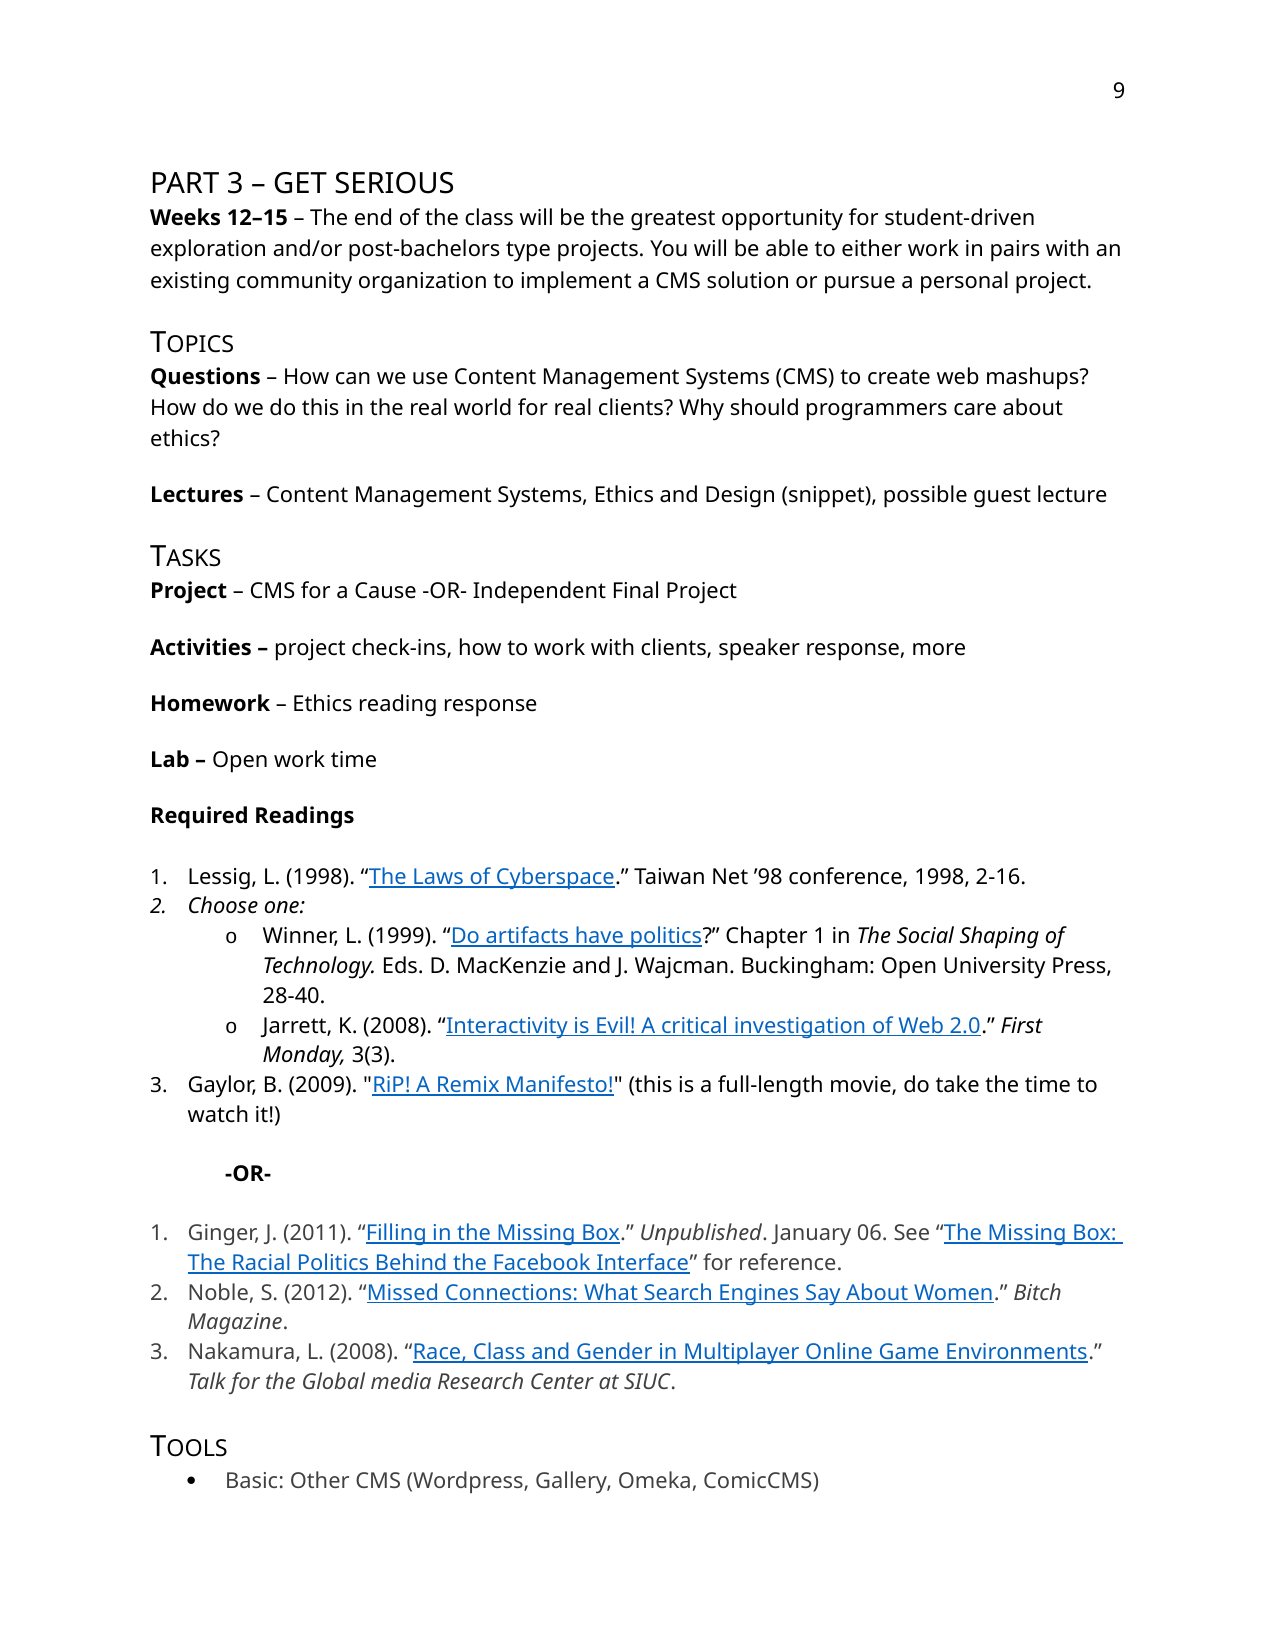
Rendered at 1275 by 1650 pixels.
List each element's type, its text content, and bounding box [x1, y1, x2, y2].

list Gaylor, B. (2009). "RiP! A Remix Manifesto!" (this is a full-length movie, do take the time to watch it!) [150, 1069, 1125, 1129]
text Homework – Ethics reading response [150, 688, 1125, 718]
text Lab – Open work time [150, 744, 1125, 774]
list Winner, L. (1999). “Do artifacts have politics?” Chapter 1 in The Social Shaping of Technology. Eds. D. MacKenzie and J. Wajcman. Buckingham: Open University Press, 28-40. [225, 920, 1125, 1010]
list Ginger, J. (2011). “Filling in the Missing Box.” Unpublished. January 06. See “The Missing Box: The Racial Politics Behind the Facebook Interface” for reference. [150, 1217, 1125, 1277]
text Project – CMS for a Cause -OR- Independent Final Project [150, 575, 1125, 605]
text Activities – project check-ins, how to work with clients, speaker response, more [150, 632, 1125, 661]
list Basic: Other CMS (Wordpress, Gallery, Omeka, ComicCMS) [187, 1464, 1125, 1494]
text Lectures – Content Management Systems, Ethics and Design (snippet), possible guest lecture [150, 479, 1125, 509]
text Weeks 12–15 – The end of the class will be the greatest opportunity for student-driven exploration and/or post-bachelors type projects. You will be able to either work in pairs with an existing community organization to implement a CMS solution or pursue a personal project. [150, 202, 1125, 294]
list Lessig, L. (1998). “The Laws of Cyberspace.” Taiwan Net ’98 conference, 1998, 2-16. [150, 861, 1125, 891]
list Choose one: [150, 891, 1125, 920]
subtitle Topics [150, 321, 1125, 361]
subtitle Tasks [150, 536, 1125, 575]
text Questions – How can we use Content Management Systems (CMS) to create web mashups? How do we do this in the real world for real clients? Why should programmers care about ethics? [150, 361, 1125, 453]
list Jarrett, K. (2008). “Interactivity is Evil! A critical investigation of Web 2.0.” First Monday, 3(3). [225, 1010, 1125, 1069]
list Nakamura, L. (2008). “Race, Class and Gender in Multiplayer Online Game Environments.” Talk for the Global media Research Center at SIUC. [150, 1336, 1125, 1396]
subtitle Part 3 – Get Serious [150, 162, 1125, 202]
text Required Readings [150, 800, 1125, 830]
list Noble, S. (2012). “Missed Connections: What Search Engines Say About Women.” Bitch Magazine. [150, 1277, 1125, 1336]
text -OR- [225, 1158, 1125, 1188]
subtitle Tools [150, 1425, 1125, 1464]
